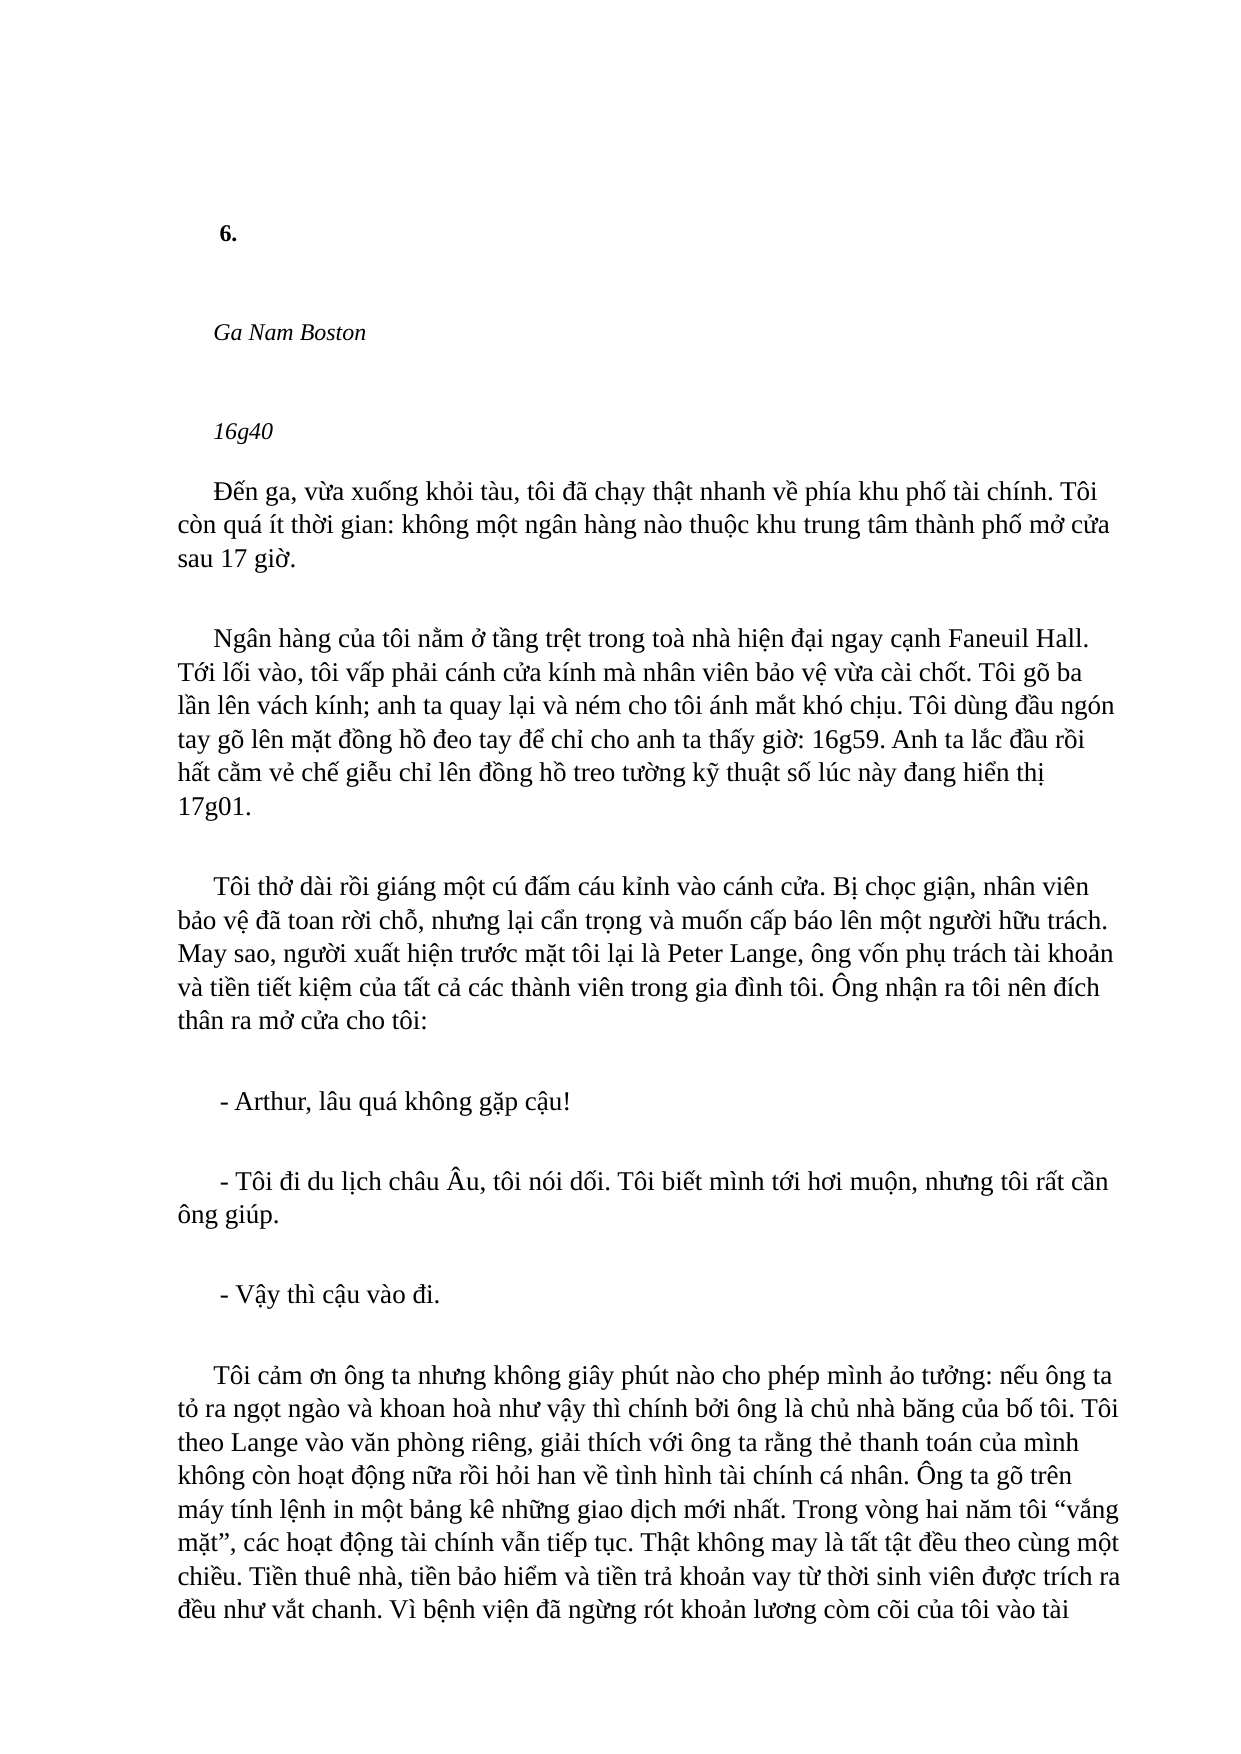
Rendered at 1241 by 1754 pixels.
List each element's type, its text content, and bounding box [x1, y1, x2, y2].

text - Tôi đi du lịch châu Âu, tôi nói dối. Tôi biết mình tới hơi muộn, nhưng tôi rất cần ông giúp. [177, 1165, 1122, 1229]
text Ngân hàng của tôi nằm ở tầng trệt trong toà nhà hiện đại ngay cạnh Faneuil Hall. Tới lối vào, tôi vấp phải cánh cửa kính mà nhân viên bảo vệ vừa cài chốt. Tôi gõ ba lần lên vách kính; anh ta quay lại và ném cho tôi ánh mắt khó chịu. Tôi dùng đầu ngón tay gõ lên mặt đồng hồ đeo tay để chỉ cho anh ta thấy giờ: 16g59. Anh ta lắc đầu rồi hất cằm vẻ chế giễu chỉ lên đồng hồ treo tường kỹ thuật số lúc này đang hiển thị 17g01. [177, 622, 1122, 821]
text Ga Nam Boston [177, 316, 1122, 346]
text Đến ga, vừa xuống khỏi tàu, tôi đã chạy thật nhanh về phía khu phố tài chính. Tôi còn quá ít thời gian: không một ngân hàng nào thuộc khu trung tâm thành phố mở cửa sau 17 giờ. [177, 475, 1122, 573]
text 6. [177, 217, 1122, 247]
text Tôi thở dài rồi giáng một cú đấm cáu kỉnh vào cánh cửa. Bị chọc giận, nhân viên bảo vệ đã toan rời chỗ, nhưng lại cẩn trọng và muốn cấp báo lên một người hữu trách. May sao, người xuất hiện trước mặt tôi lại là Peter Lange, ông vốn phụ trách tài khoản và tiền tiết kiệm của tất cả các thành viên trong gia đình tôi. Ông nhận ra tôi nên đích thân ra mở cửa cho tôi: [177, 870, 1122, 1036]
text 16g40 [177, 415, 1122, 445]
text - Vậy thì cậu vào đi. [177, 1278, 1122, 1310]
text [177, 1359, 1122, 1625]
text - Arthur, lâu quá không gặp cậu! [177, 1084, 1122, 1116]
